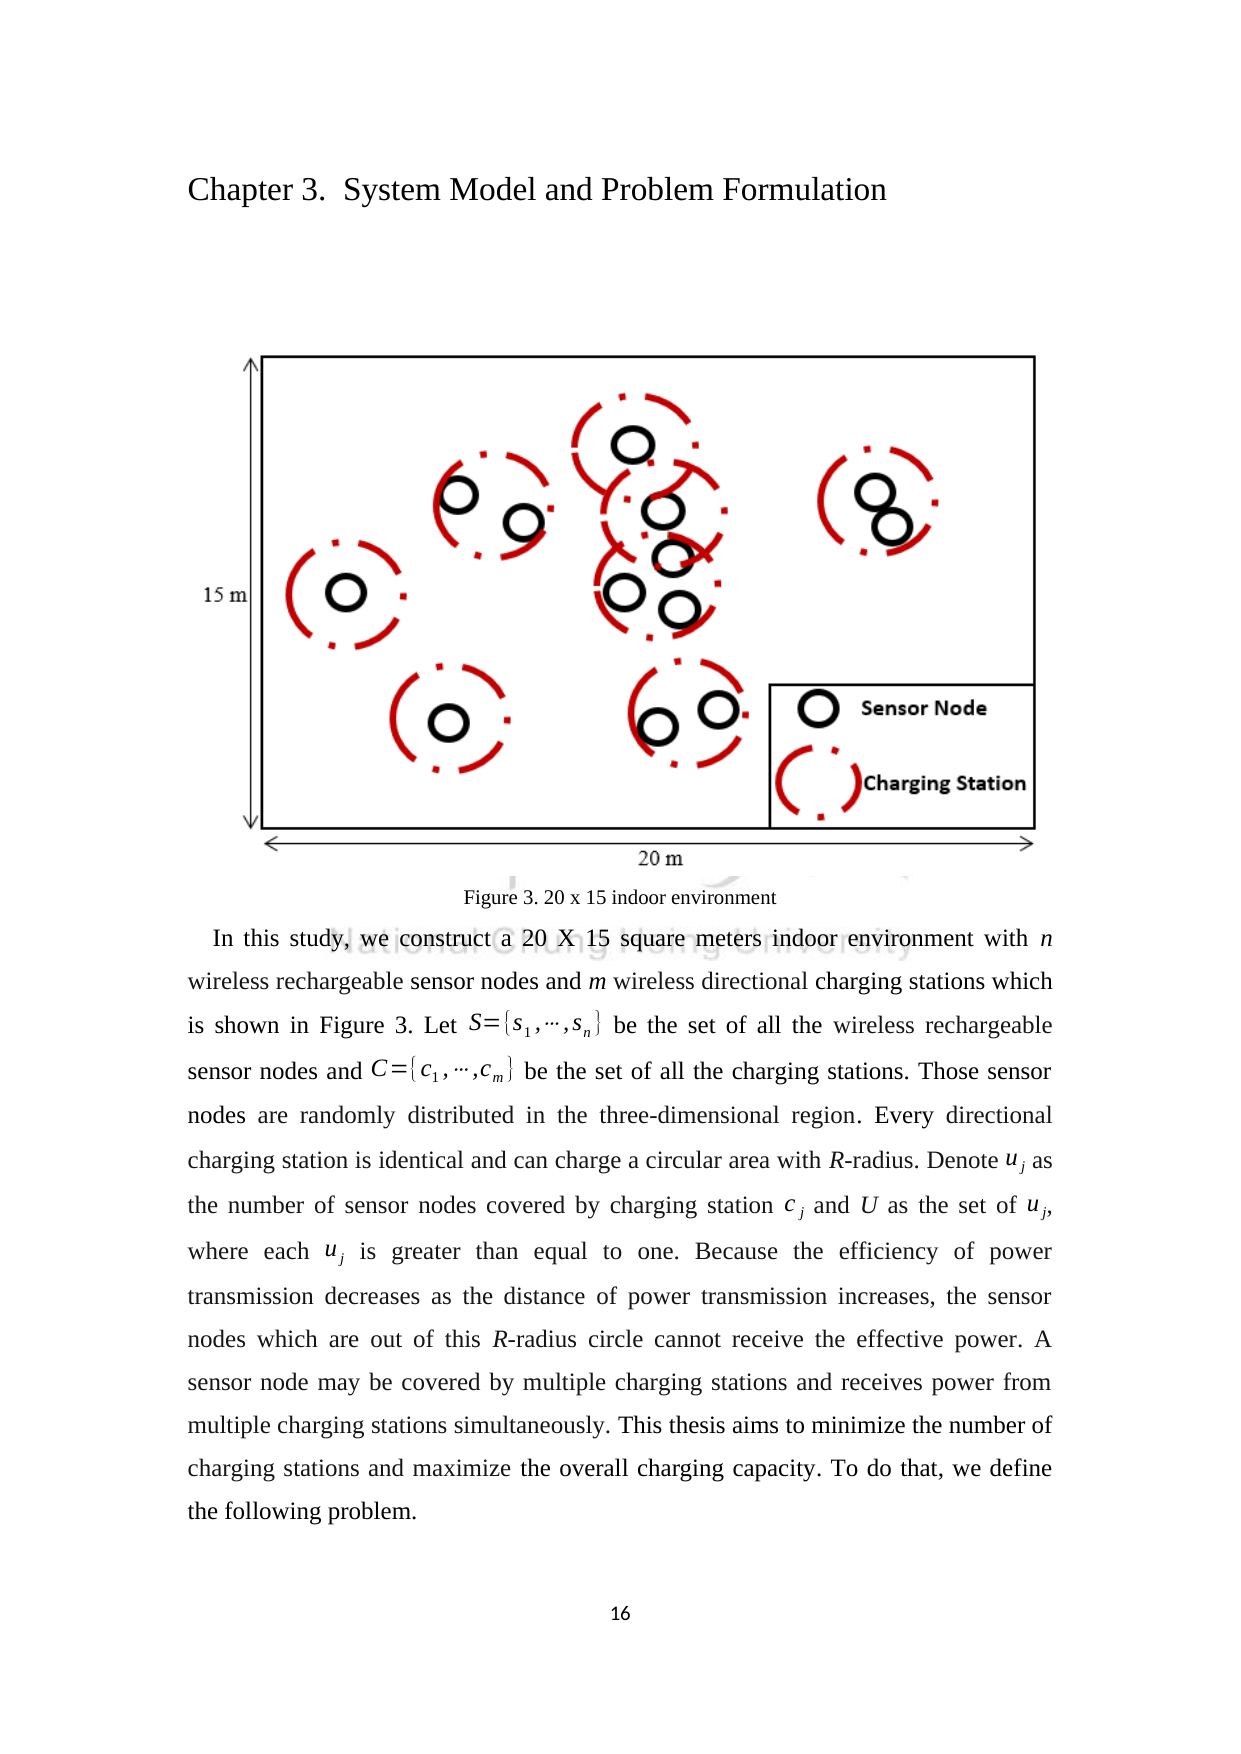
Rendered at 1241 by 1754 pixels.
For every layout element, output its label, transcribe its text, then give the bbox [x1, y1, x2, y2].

subtitle Chapter 3. System Model and Problem Formulation [187, 169, 1053, 207]
picture [187, 349, 1053, 876]
text In this study, we construct a 20 X 15 square meters indoor environment with n wireless rechargeable sensor nodes and m wireless directional charging stations which is shown in Figure 3. Let be the set of all the wireless rechargeable sensor nodes and be the set of all the charging stations. Those sensor nodes are randomly distributed in the three-dimensional region. Every directional charging station is identical and can charge a circular area with R-radius. Denote as the number of sensor nodes covered by charging station and U as the set of , where each is greater than equal to one. Because the efficiency of power transmission decreases as the distance of power transmission increases, the sensor nodes which are out of this R-radius circle cannot receive the effective power. A sensor node may be covered by multiple charging stations and receives power from multiple charging stations simultaneously. This thesis aims to minimize the number of charging stations and maximize the overall charging capacity. To do that, we define the following problem. [187, 876, 1053, 1525]
